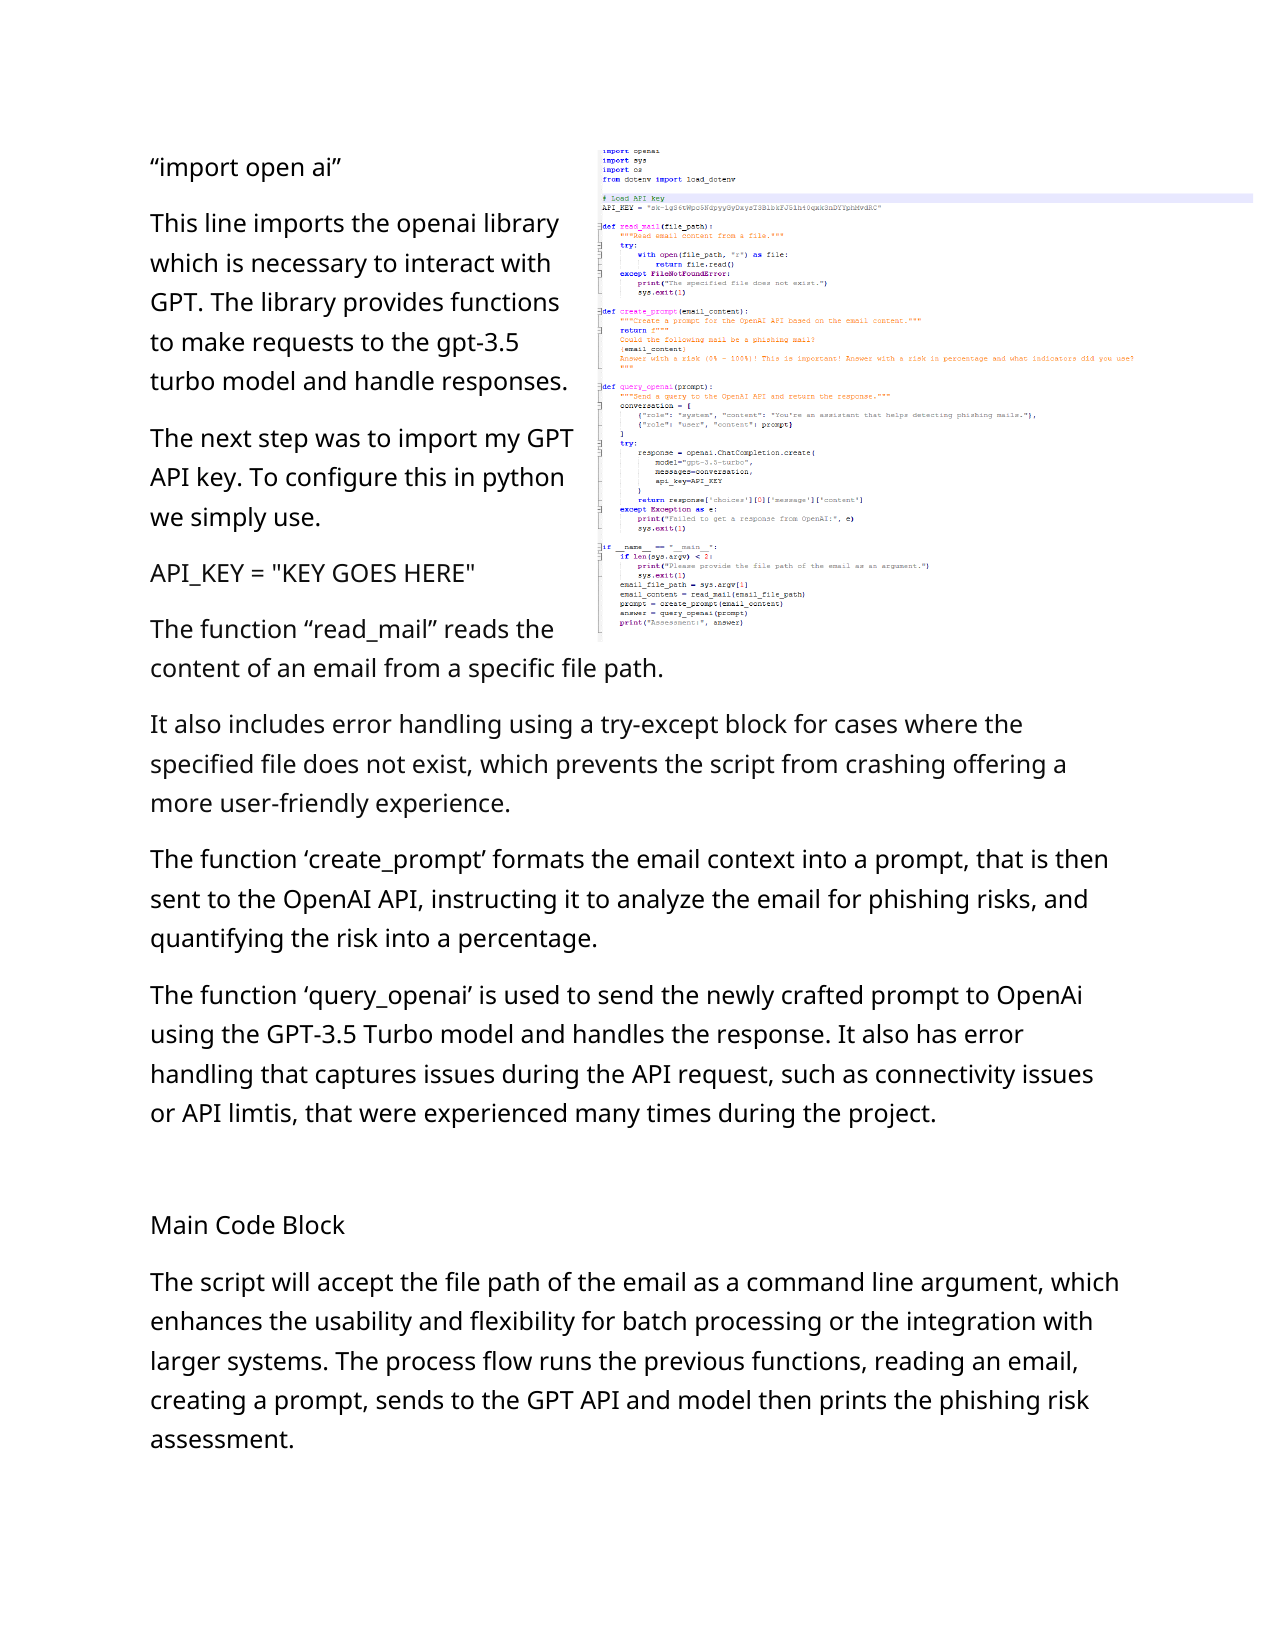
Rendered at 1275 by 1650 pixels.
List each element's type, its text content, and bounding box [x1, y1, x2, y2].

text “import open ai” [150, 150, 596, 184]
text It also includes error handling using a try-except block for cases where the specified file does not exist, which prevents the script from crashing offering a more user-friendly experience. [150, 707, 1125, 820]
picture [596, 150, 1253, 641]
text The function ‘query_openai’ is used to send the newly crafted prompt to OpenAi using the GPT-3.5 Turbo model and handles the response. It also has error handling that captures issues during the API request, such as connectivity issues or API limtis, that were experienced many times during the project. [150, 977, 1125, 1130]
text This line imports the openai library which is necessary to interact with GPT. The library provides functions to make requests to the gpt-3.5 turbo model and handle responses. [150, 206, 596, 398]
text The function “read_mail” reads the content of an email from a specific file path. [150, 611, 1125, 685]
text The next step was to import my GPT API key. To configure this in python we simply use. [150, 420, 596, 533]
text The function ‘create_prompt’ formats the email context into a prompt, that is then sent to the OpenAI API, instructing it to analyze the email for phishing risks, and quantifying the risk into a percentage. [150, 842, 1125, 955]
text API_KEY = "KEY GOES HERE" [150, 555, 596, 589]
text The script will accept the file path of the email as a command line argument, which enhances the usability and flexibility for batch processing or the integration with larger systems. The process flow runs the previous functions, reading an email, creating a prompt, sends to the GPT API and model then prints the phishing risk assessment. [150, 1264, 1125, 1456]
text Main Code Block [150, 1208, 1125, 1242]
